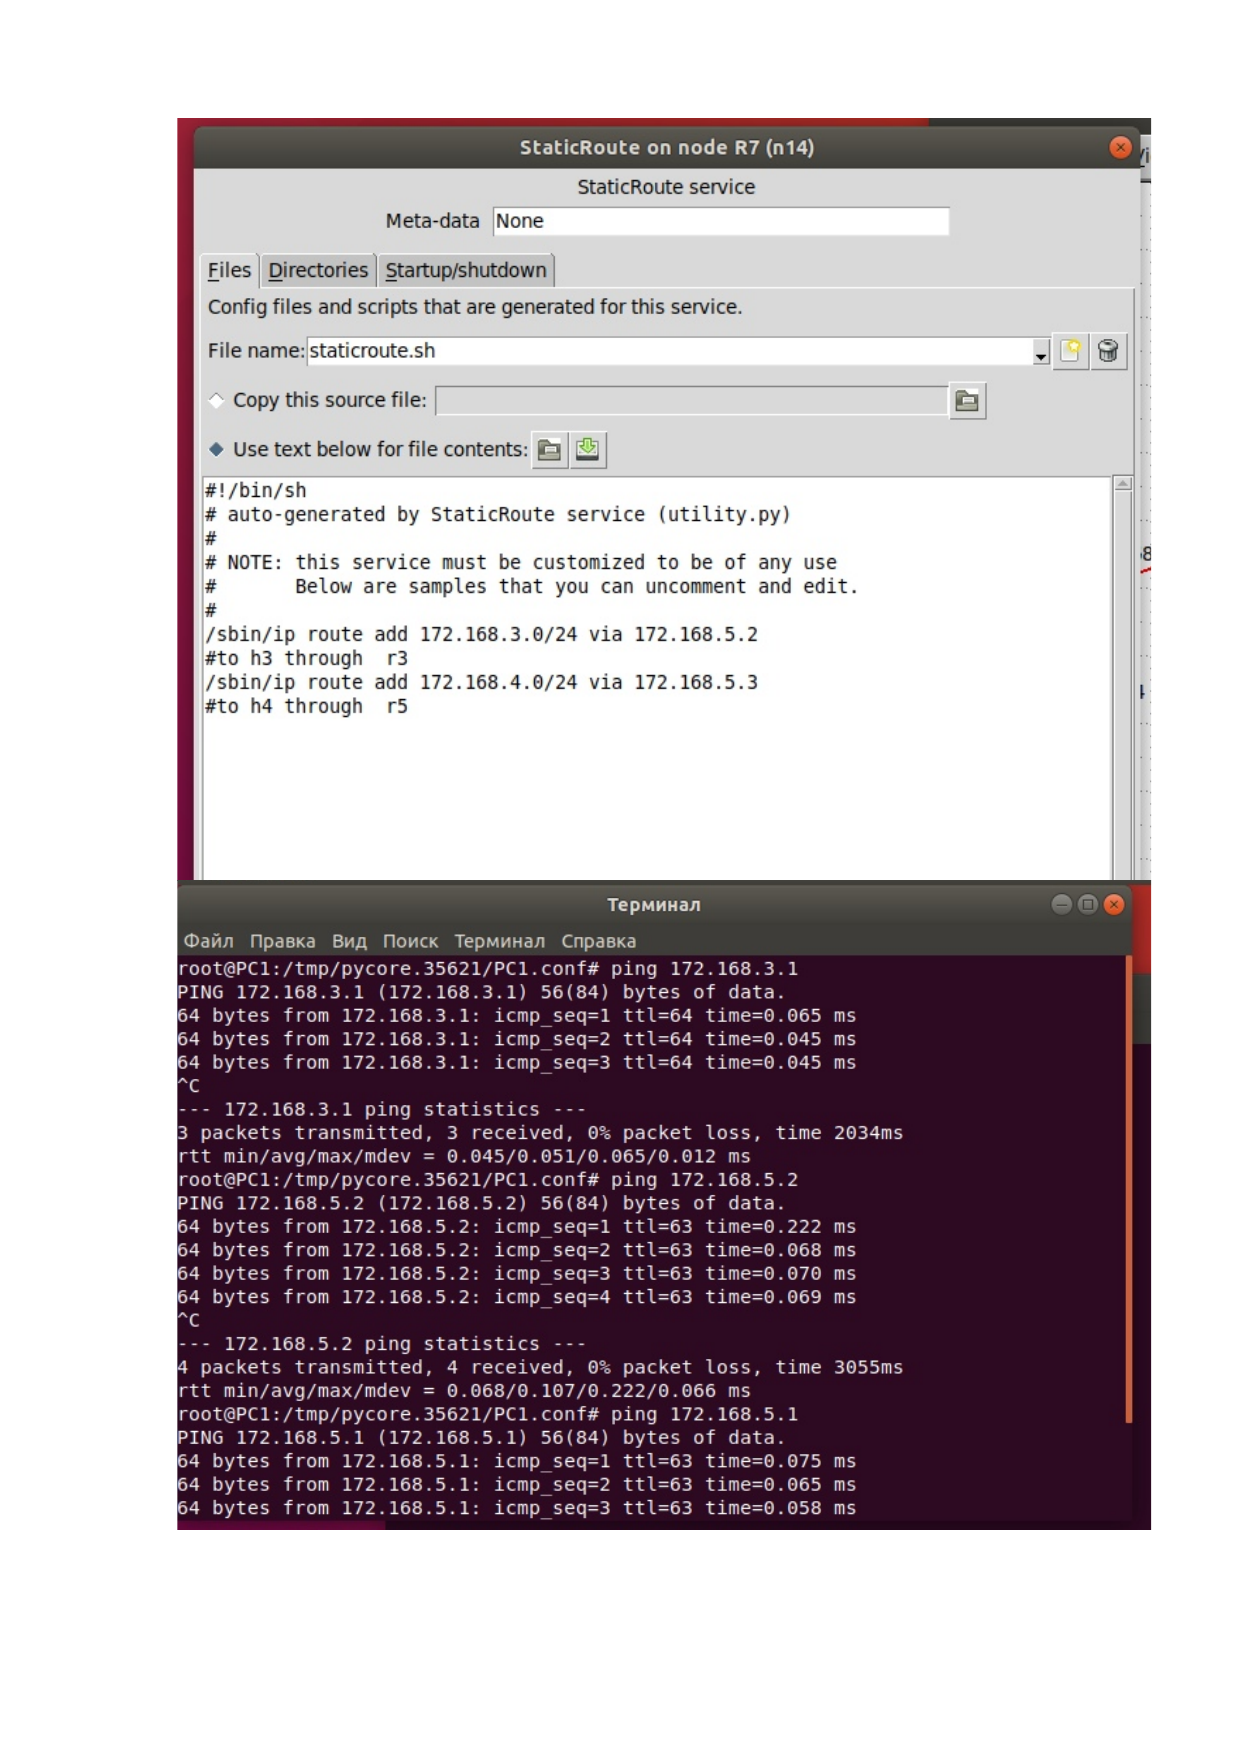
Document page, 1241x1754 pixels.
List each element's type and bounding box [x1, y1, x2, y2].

picture [177, 118, 1152, 1530]
